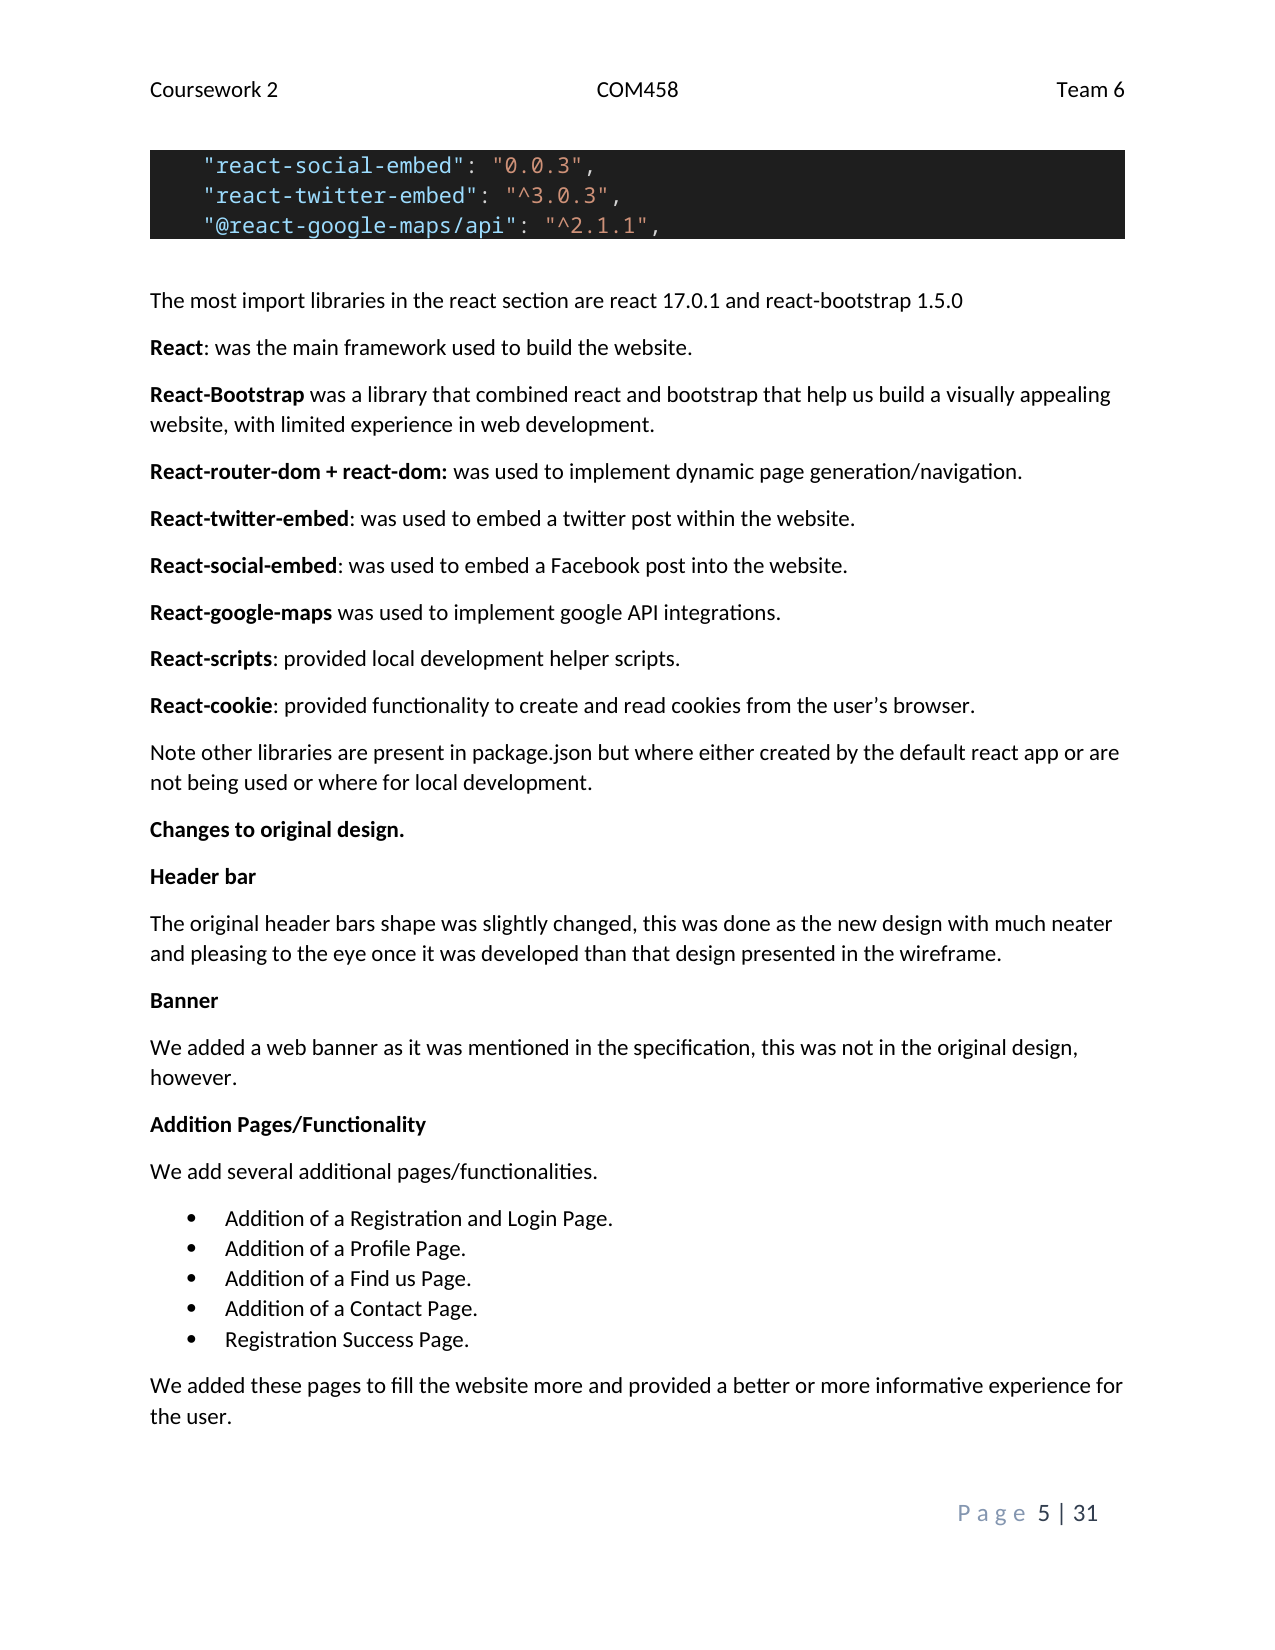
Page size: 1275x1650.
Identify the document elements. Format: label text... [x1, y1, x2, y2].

text Addition Pages/Functionality [150, 1110, 1125, 1138]
text "react-twitter-embed": "^3.0.3", [150, 180, 1125, 209]
list Addition of a Profile Page. [187, 1234, 1125, 1262]
text Changes to original design. [150, 815, 1125, 843]
text React-google-maps was used to implement google API integrations. [150, 598, 1125, 626]
list Addition of a Registration and Login Page. [187, 1204, 1125, 1232]
text We added these pages to fill the website more and provided a better or more informative experience for the user. [150, 1372, 1125, 1430]
text React-social-embed: was used to embed a Facebook post into the website. [150, 551, 1125, 579]
text We added a web banner as it was mentioned in the specification, this was not in the original design, however. [150, 1033, 1125, 1091]
text Note other libraries are present in package.json but where either created by the default react app or are not being used or where for local development. [150, 738, 1125, 797]
text React-cookie: provided functionality to create and read cookies from the user’s browser. [150, 691, 1125, 719]
text We add several additional pages/functionalities. [150, 1157, 1125, 1185]
text React-Bootstrap was a library that combined react and bootstrap that help us build a visually appealing website, with limited experience in web development. [150, 380, 1125, 438]
text React: was the main framework used to build the website. [150, 333, 1125, 361]
text "react-social-embed": "0.0.3", [150, 150, 1125, 180]
list Registration Success Page. [187, 1325, 1125, 1353]
list Addition of a Contact Page. [187, 1294, 1125, 1323]
text React-twitter-embed: was used to embed a twitter post within the website. [150, 504, 1125, 532]
text Header bar [150, 862, 1125, 890]
text "@react-google-maps/api": "^2.1.1", [150, 209, 1125, 239]
text The most import libraries in the react section are react 17.0.1 and react-bootstrap 1.5.0 [150, 286, 1125, 314]
text Banner [150, 986, 1125, 1014]
text The original header bars shape was slightly changed, this was done as the new design with much neater and pleasing to the eye once it was developed than that design presented in the wireframe. [150, 909, 1125, 967]
text React-router-dom + react-dom: was used to implement dynamic page generation/navigation. [150, 457, 1125, 485]
list Addition of a Find us Page. [187, 1264, 1125, 1292]
text React-scripts: provided local development helper scripts. [150, 644, 1125, 673]
